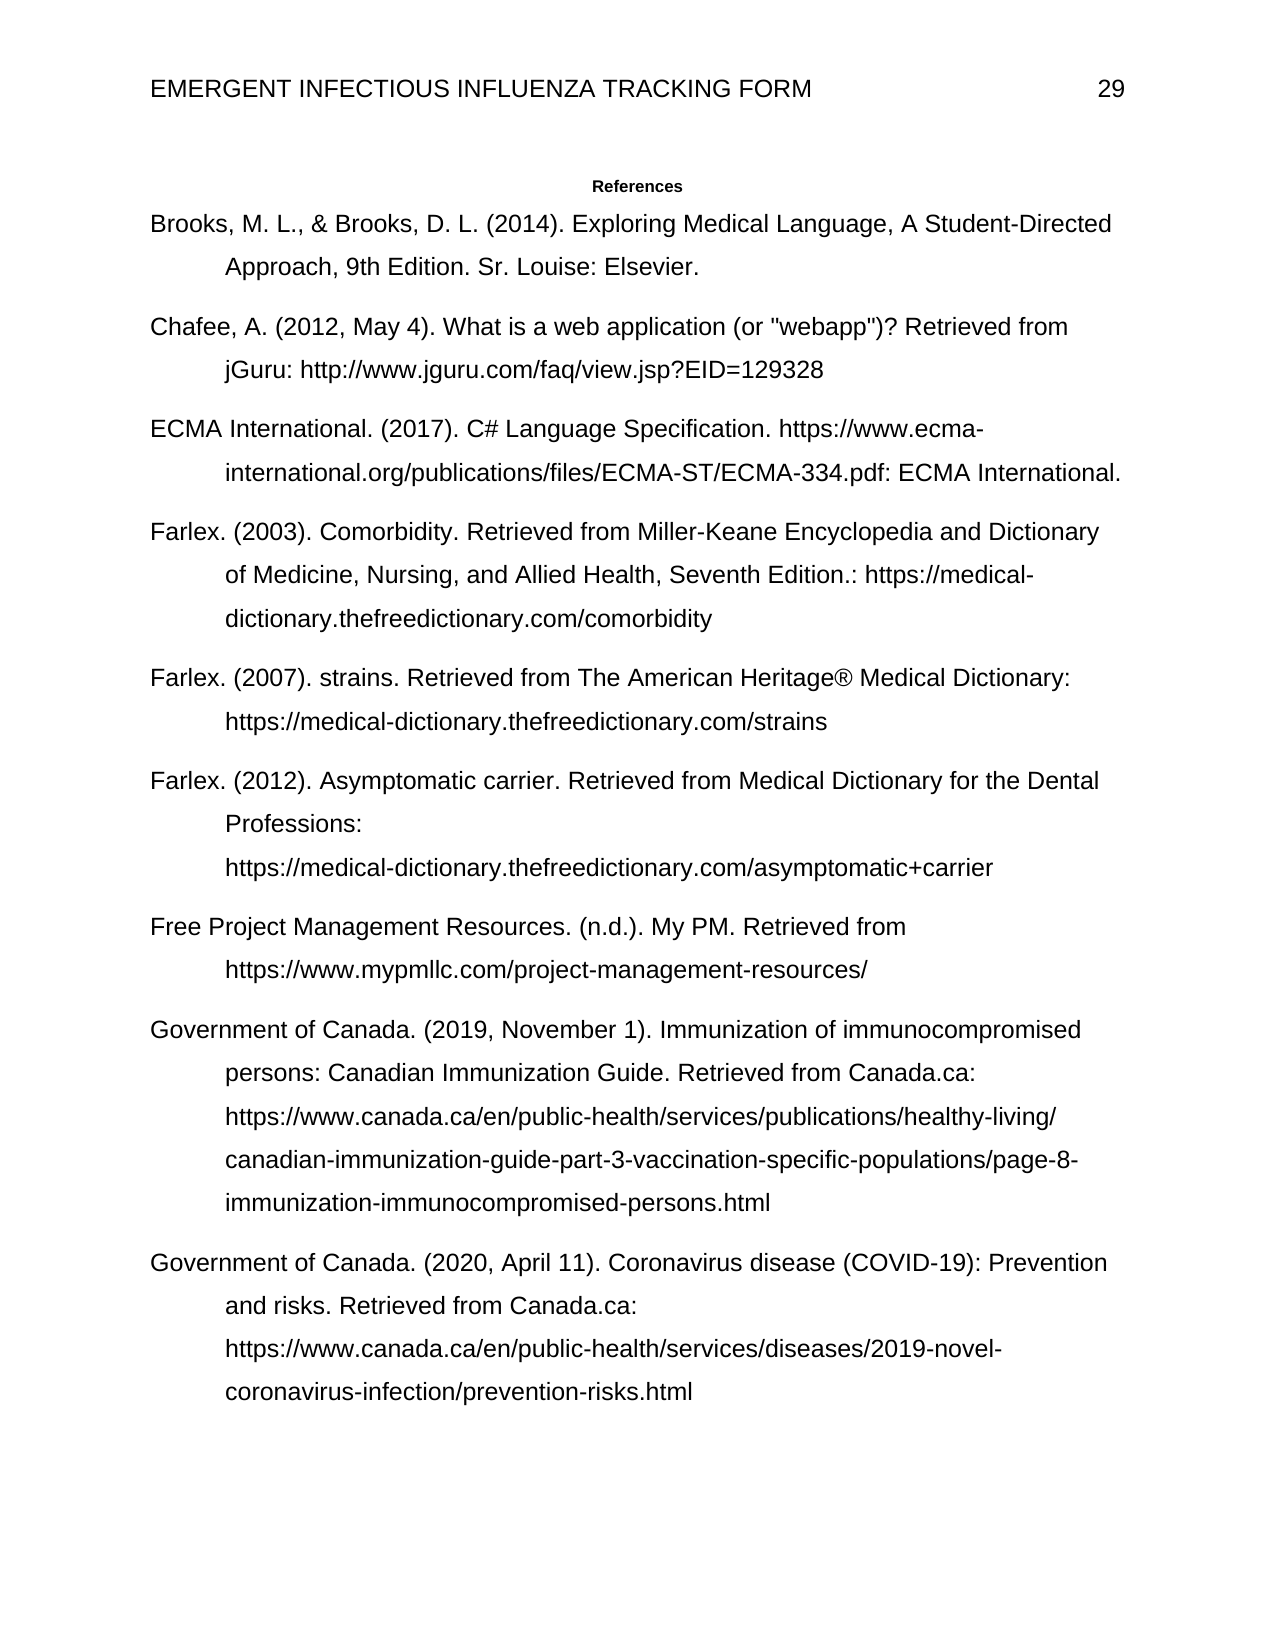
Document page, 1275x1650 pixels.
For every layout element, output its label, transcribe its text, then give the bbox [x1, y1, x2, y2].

text Chafee, A. (2012, May 4). What is a web application (or "webapp")? Retrieved from jGuru: http://www.jguru.com/faq/view.jsp?EID=129328 [150, 311, 1125, 383]
text Brooks, M. L., & Brooks, D. L. (2014). Exploring Medical Language, A Student-Directed Approach, 9th Edition. Sr. Louise: Elsevier. [150, 208, 1125, 280]
subtitle References [150, 162, 1125, 196]
text Free Project Management Resources. (n.d.). My PM. Retrieved from https://www.mypmllc.com/project-management-resources/ [150, 912, 1125, 984]
text Farlex. (2007). strains. Retrieved from The American Heritage® Medical Dictionary: https://medical-dictionary.thefreedictionary.com/strains [150, 663, 1125, 735]
text Government of Canada. (2020, April 11). Coronavirus disease (COVID-19): Prevention and risks. Retrieved from Canada.ca: https://www.canada.ca/en/public-health/services/diseases/2019-novel-coronavirus-infection/prevention-risks.html [150, 1247, 1125, 1406]
text Farlex. (2012). Asymptomatic carrier. Retrieved from Medical Dictionary for the Dental Professions: https://medical-dictionary.thefreedictionary.com/asymptomatic+carrier [150, 766, 1125, 881]
text Government of Canada. (2019, November 1). Immunization of immunocompromised persons: Canadian Immunization Guide. Retrieved from Canada.ca: https://www.canada.ca/en/public-health/services/publications/healthy-living/canadian-immunization-guide-part-3-vaccination-specific-populations/page-8-immunization-immunocompromised-persons.html [150, 1015, 1125, 1216]
text Farlex. (2003). Comorbidity. Retrieved from Miller-Keane Encyclopedia and Dictionary of Medicine, Nursing, and Allied Health, Seventh Edition.: https://medical-dictionary.thefreedictionary.com/comorbidity [150, 517, 1125, 632]
text ECMA International. (2017). C# Language Specification. https://www.ecma-international.org/publications/files/ECMA-ST/ECMA-334.pdf: ECMA International. [150, 414, 1125, 486]
